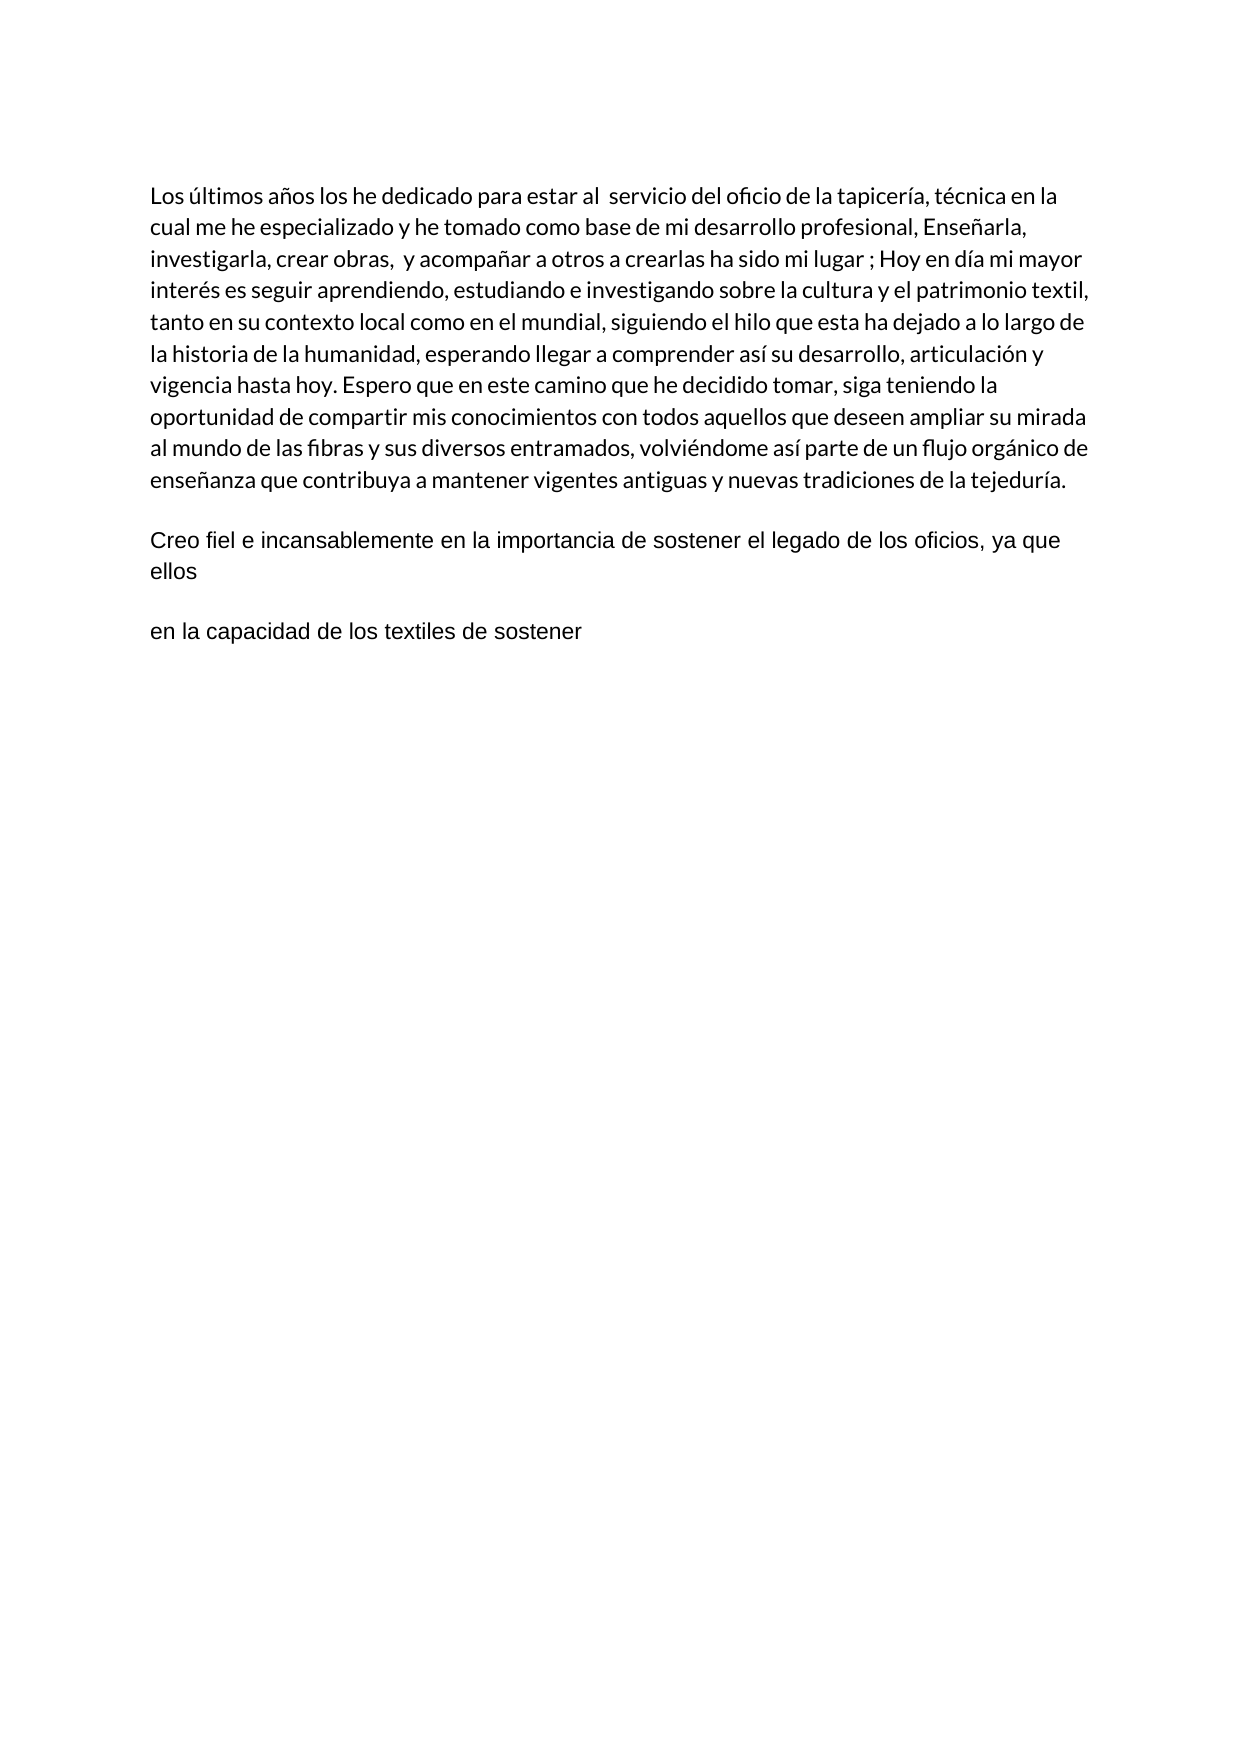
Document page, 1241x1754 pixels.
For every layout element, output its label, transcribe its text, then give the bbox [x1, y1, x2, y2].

text Los últimos años los he dedicado para estar al servicio del oficio de la tapicería, técnica en la cual me he especializado y he tomado como base de mi desarrollo profesional, Enseñarla, investigarla, crear obras, y acompañar a otros a crearlas ha sido mi lugar ; Hoy en día mi mayor interés es seguir aprendiendo, estudiando e investigando sobre la cultura y el patrimonio textil, tanto en su contexto local como en el mundial, siguiendo el hilo que esta ha dejado a lo largo de la historia de la humanidad, esperando llegar a comprender así su desarrollo, articulación y vigencia hasta hoy. Espero que en este camino que he decidido tomar, siga teniendo la oportunidad de compartir mis conocimientos con todos aquellos que deseen ampliar su mirada al mundo de las fibras y sus diversos entramados, volviéndome así parte de un flujo orgánico de enseñanza que contribuya a mantener vigentes antiguas y nuevas tradiciones de la tejeduría. [150, 182, 1090, 493]
text en la capacidad de los textiles de sostener [150, 618, 1090, 644]
text Creo fiel e incansablemente en la importancia de sostener el legado de los oficios, ya que ellos [150, 527, 1090, 584]
